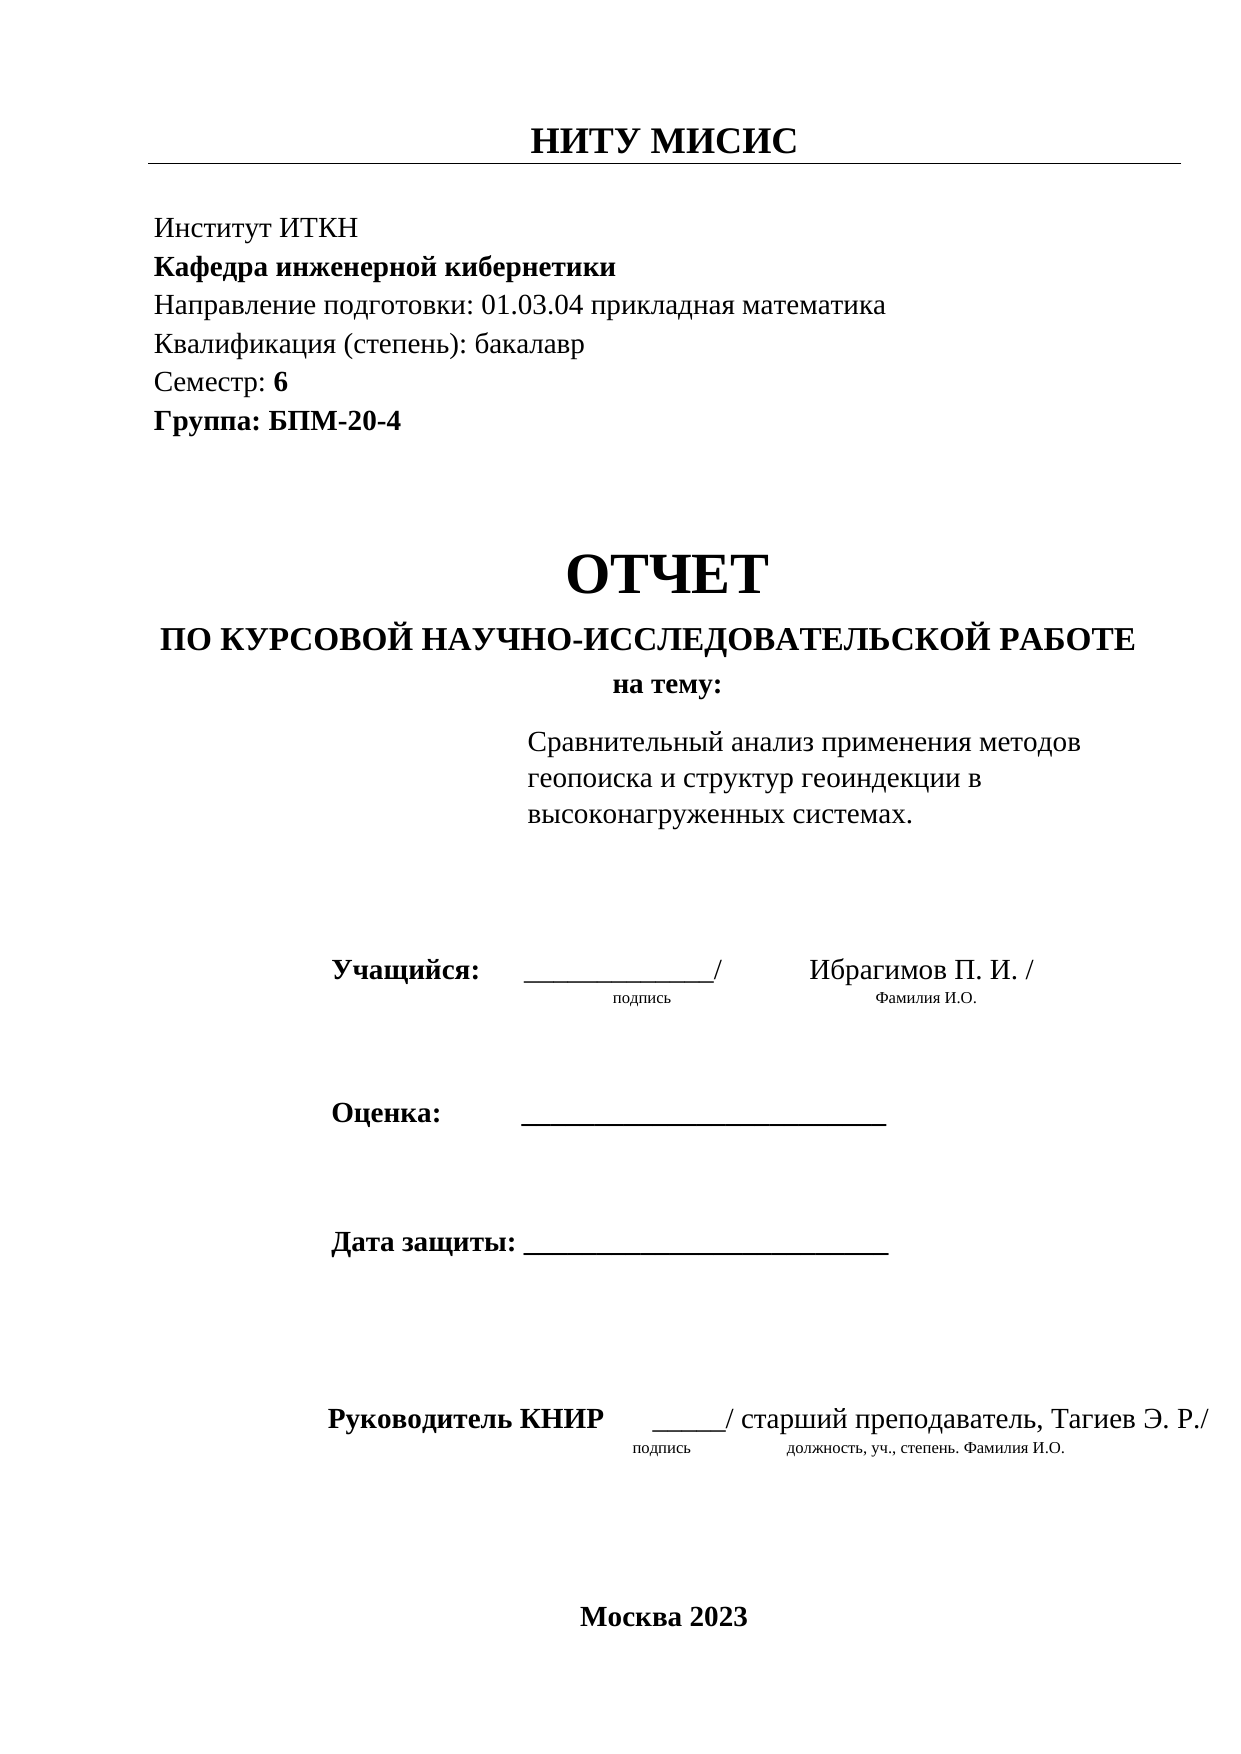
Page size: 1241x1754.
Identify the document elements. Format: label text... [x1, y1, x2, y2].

text Квалификация (степень): бакалавр [154, 326, 1181, 359]
text ПО КУРСОВОЙ НАУЧНО-ИССЛЕДОВАТЕЛЬСКОЙ РАБОТЕ [148, 619, 1136, 658]
text на тему: [192, 666, 1142, 699]
text Группа: БПМ-20-4 [154, 403, 1181, 436]
text Кафедра инженерной кибернетики [154, 249, 1181, 282]
text Оценка: _________________________ [331, 1095, 1181, 1128]
text Руководитель КНИР _____/ старший преподаватель, Тагиев Э. Р./ [148, 1402, 1181, 1435]
text Дата защиты: _________________________ [331, 1224, 1181, 1257]
text подпись должность, уч., степень. Фамилия И.О. [148, 1438, 1181, 1457]
text Семестр: 6 [154, 364, 1181, 398]
text Учащийся: _____________/ Ибрагимов П. И. / [331, 952, 1181, 986]
text Институт ИТКН [154, 210, 1181, 244]
text НИТУ МИСИС [148, 118, 1181, 163]
text подпись Фамилия И.О. [148, 988, 1181, 1007]
text Сравнительный анализ применения методов геопоиска и структур геоиндекции в высоконагруженных системах. [527, 724, 1181, 830]
text Направление подготовки: 01.03.04 прикладная математика [154, 287, 1181, 321]
text Москва 2023 [147, 1599, 1181, 1633]
text ОТЧЕТ [153, 539, 1181, 606]
